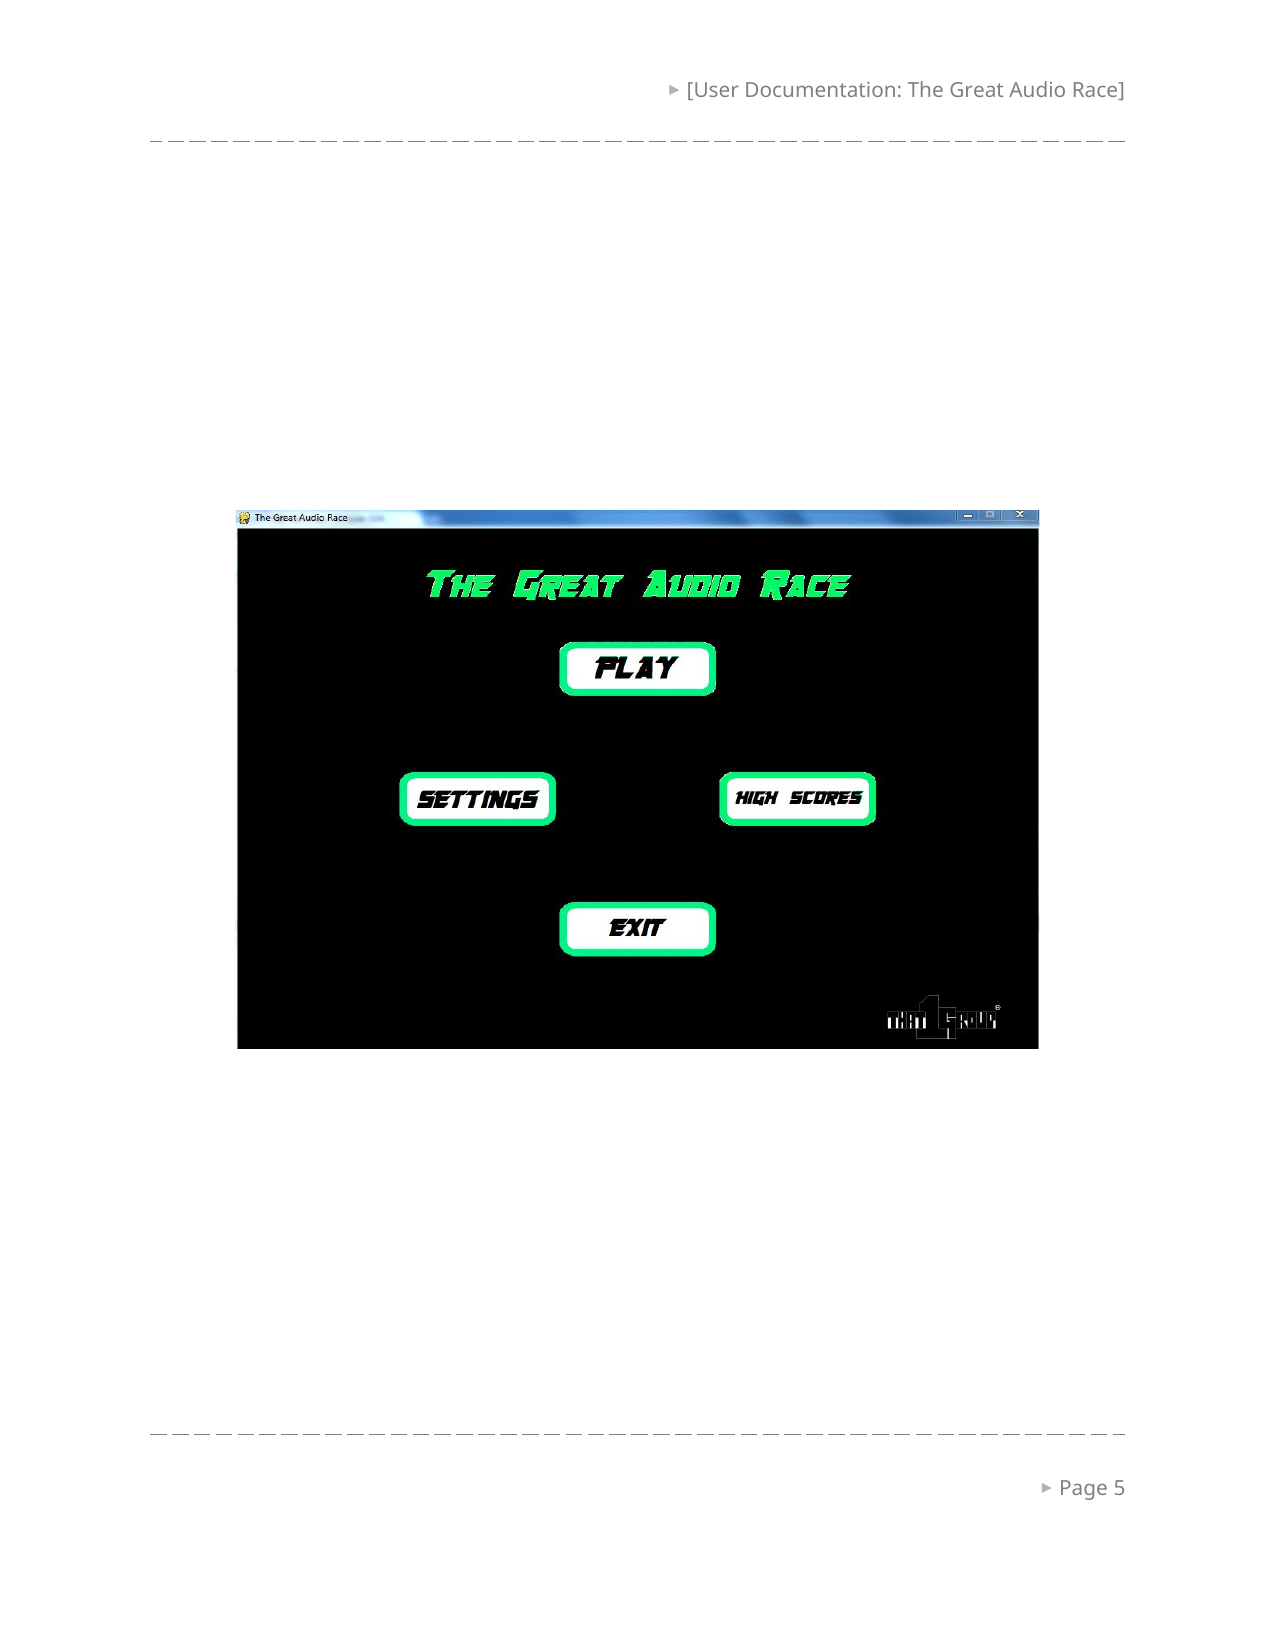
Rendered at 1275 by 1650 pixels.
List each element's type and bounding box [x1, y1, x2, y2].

picture [235, 510, 1040, 1049]
